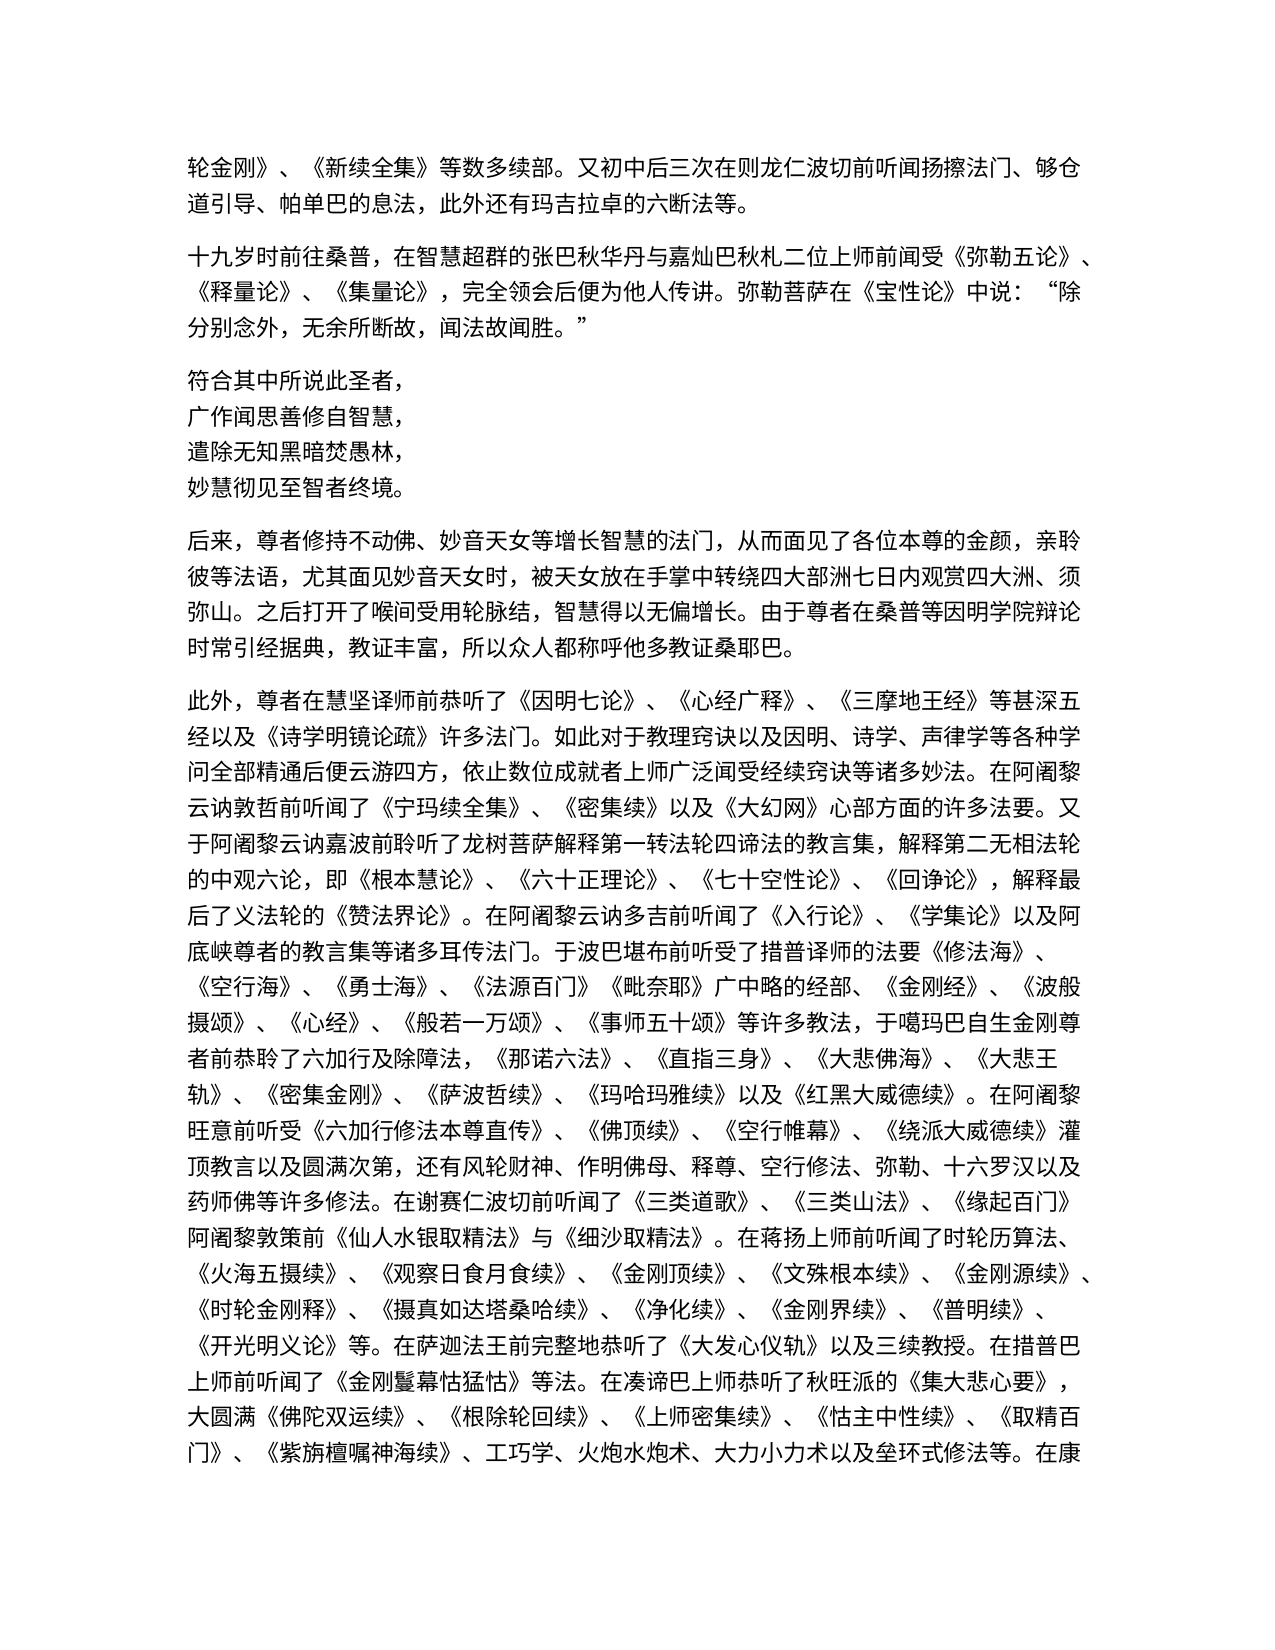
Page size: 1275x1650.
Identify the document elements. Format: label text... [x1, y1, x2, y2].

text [187, 682, 1087, 1468]
text 十九岁时前往桑普，在智慧超群的张巴秋华丹与嘉灿巴秋札二位上师前闻受《弥勒五论》、《释量论》、《集量论》，完全领会后便为他人传讲。弥勒菩萨在《宝性论》中说：“除分别念外，无余所断故，闻法故闻胜。” [187, 238, 1087, 343]
text 后来，尊者修持不动佛、妙音天女等增长智慧的法门，从而面见了各位本尊的金颜，亲聆彼等法语，尤其面见妙音天女时，被天女放在手掌中转绕四大部洲七日内观赏四大洲、须弥山。之后打开了喉间受用轮脉结，智慧得以无偏增长。由于尊者在桑普等因明学院辩论时常引经据典，教证丰富，所以众人都称呼他多教证桑耶巴。 [187, 522, 1087, 663]
text 符合其中所说此圣者， 广作闻思善修自智慧， 遣除无知黑暗焚愚林， 妙慧彻见至智者终境。 [187, 362, 1087, 503]
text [187, 150, 1087, 219]
